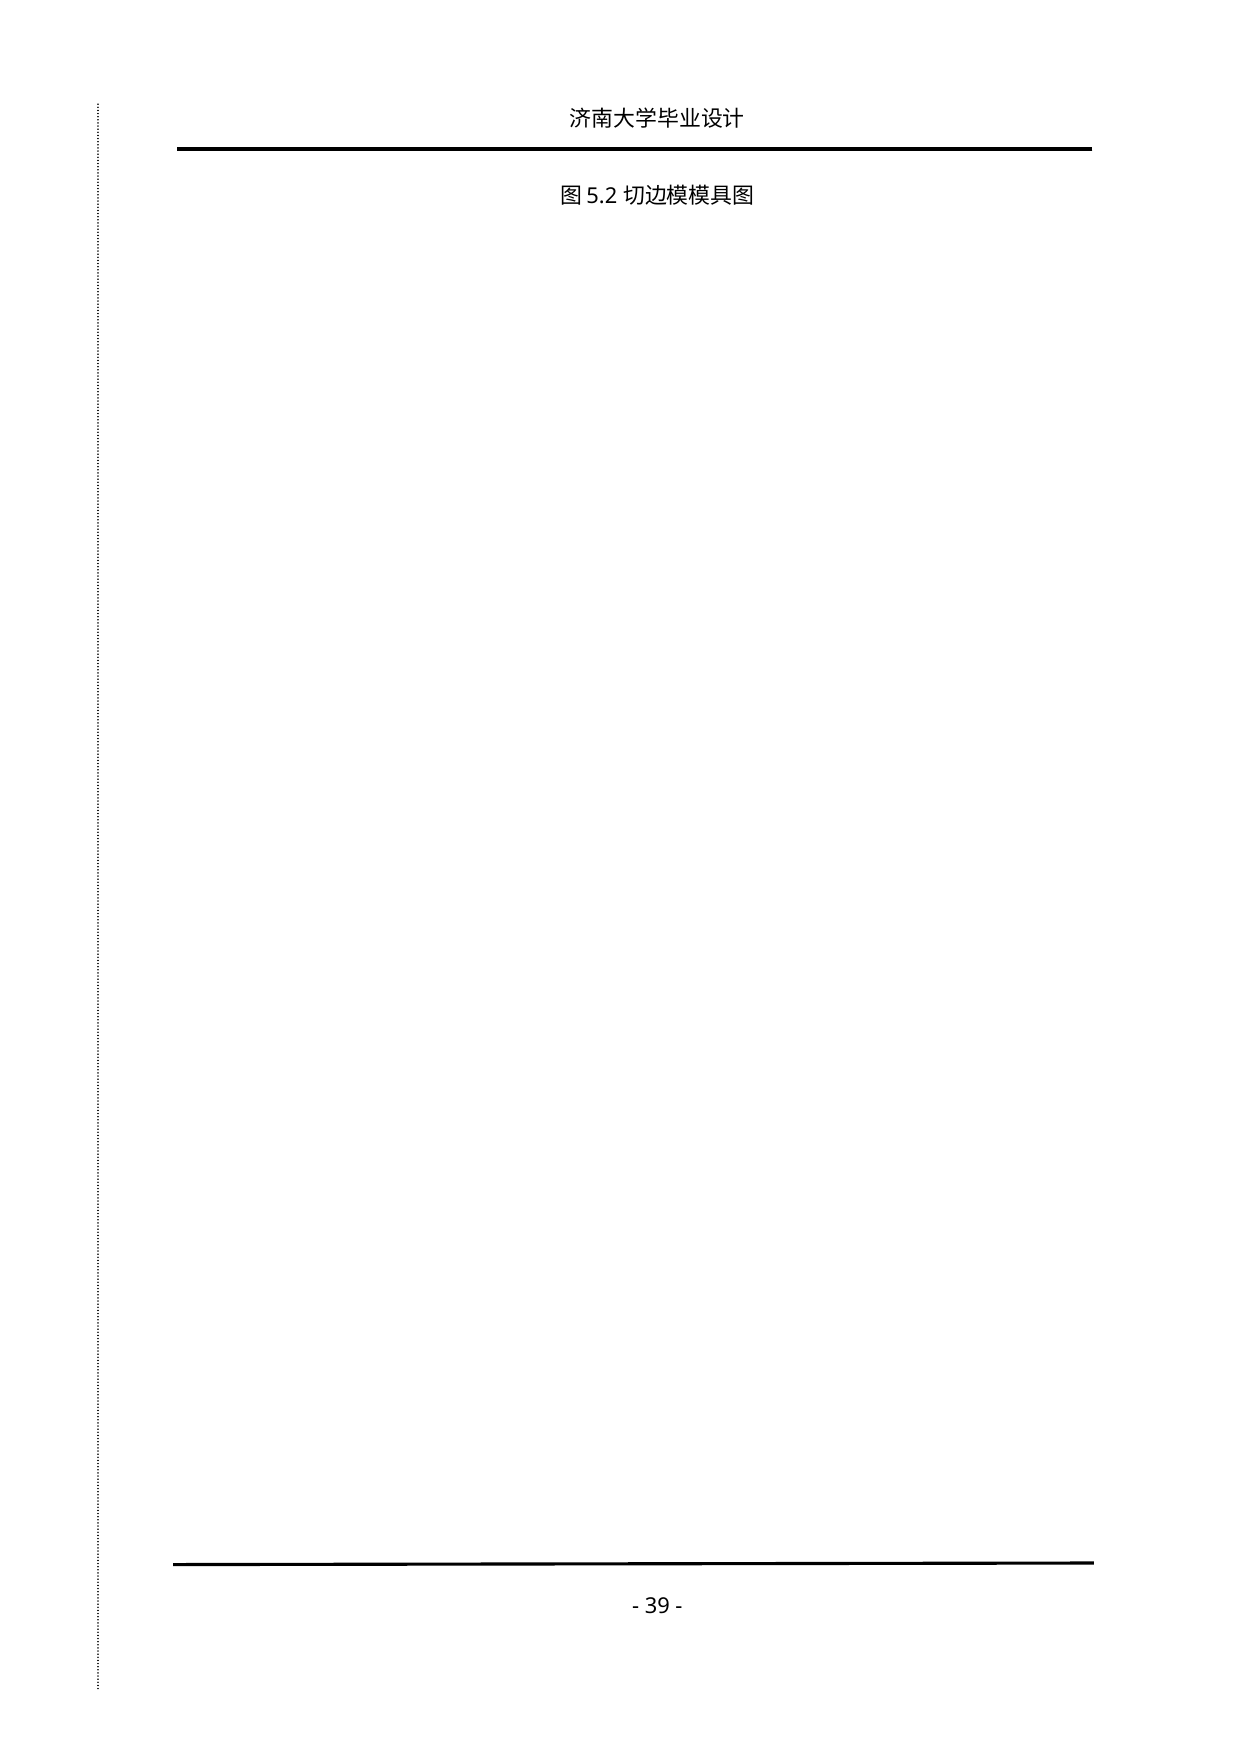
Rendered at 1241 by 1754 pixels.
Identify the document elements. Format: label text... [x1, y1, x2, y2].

text 图5.2 切边模模具图 [177, 177, 1092, 210]
